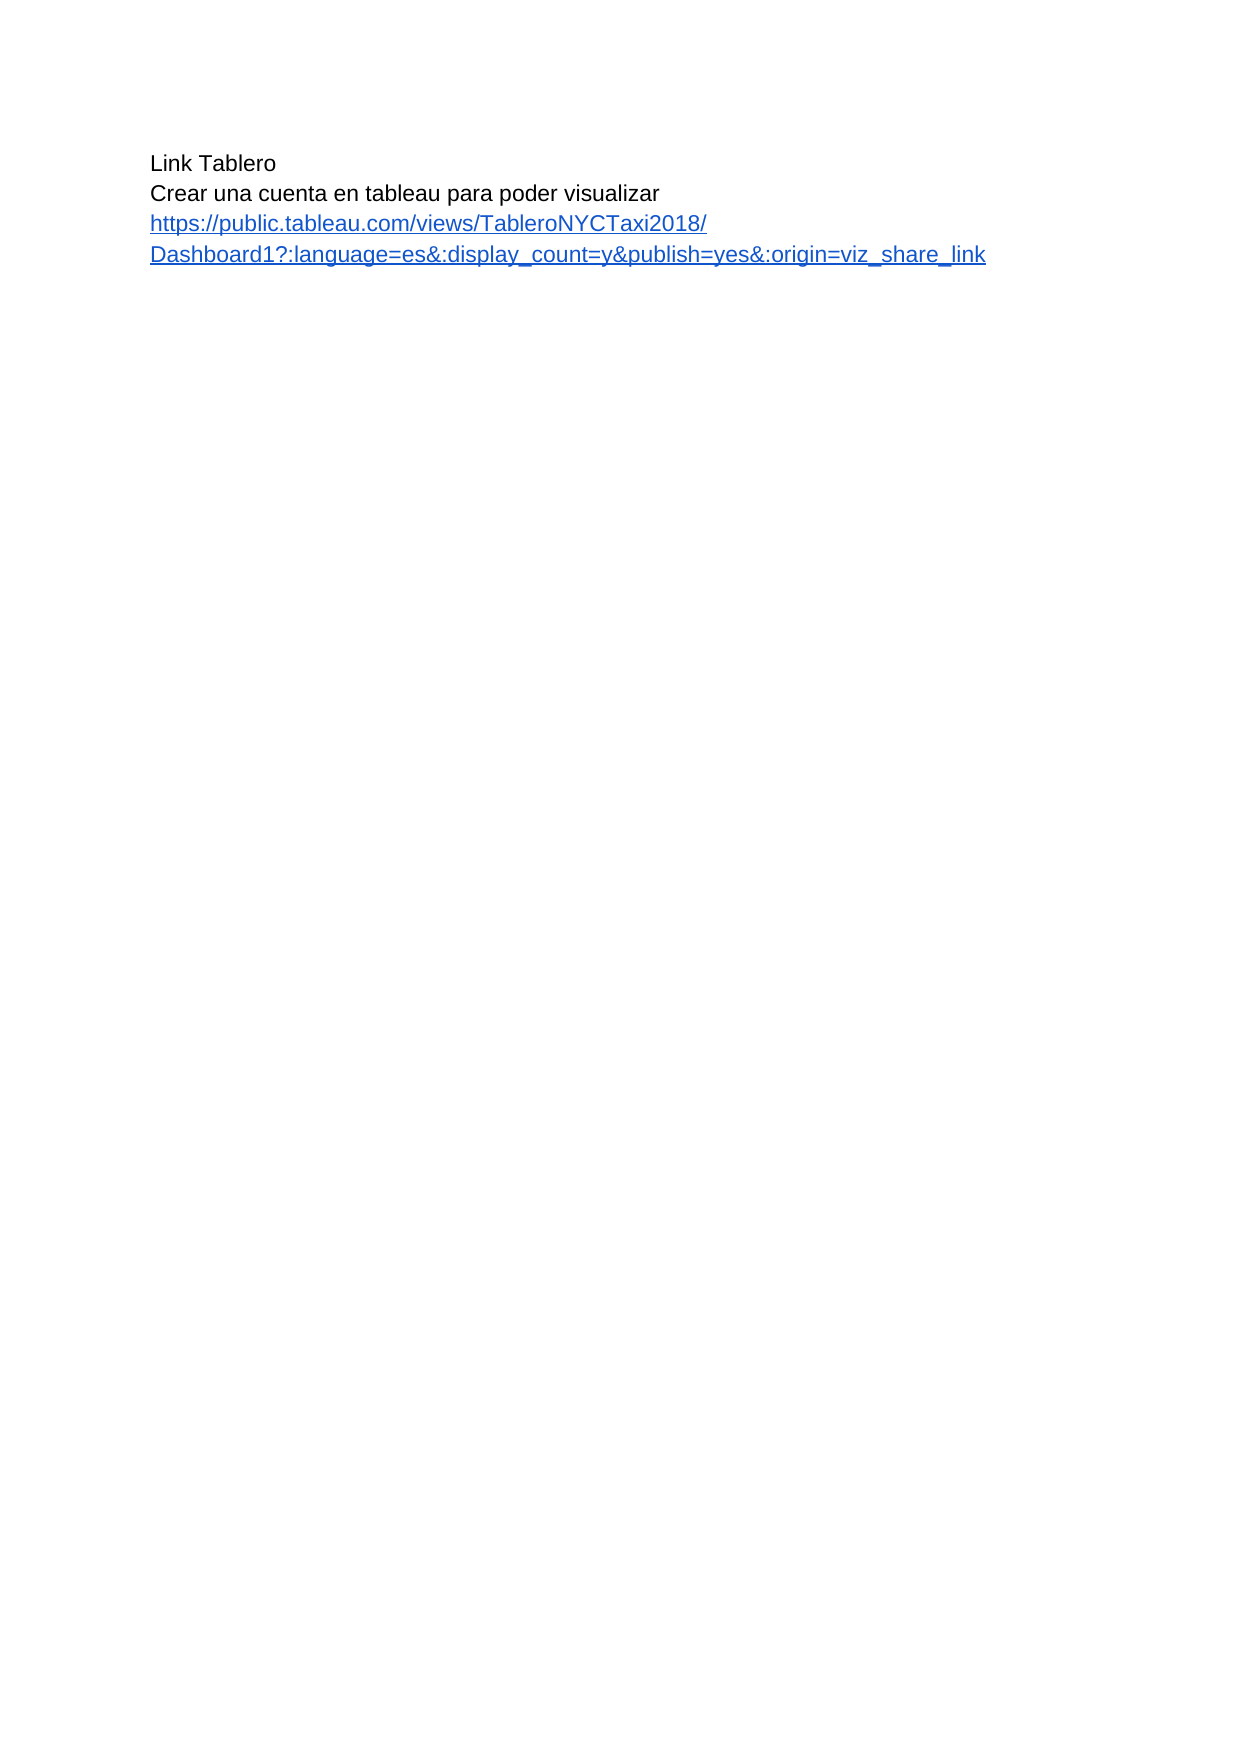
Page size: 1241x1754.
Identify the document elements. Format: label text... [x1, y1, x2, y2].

text Crear una cuenta en tableau para poder visualizar [150, 180, 1090, 207]
text Link Tablero [150, 150, 1090, 176]
text https://public.tableau.com/views/TableroNYCTaxi2018/Dashboard1?:language=es&:display_count=y&publish=yes&:origin=viz_share_link [150, 210, 1090, 267]
